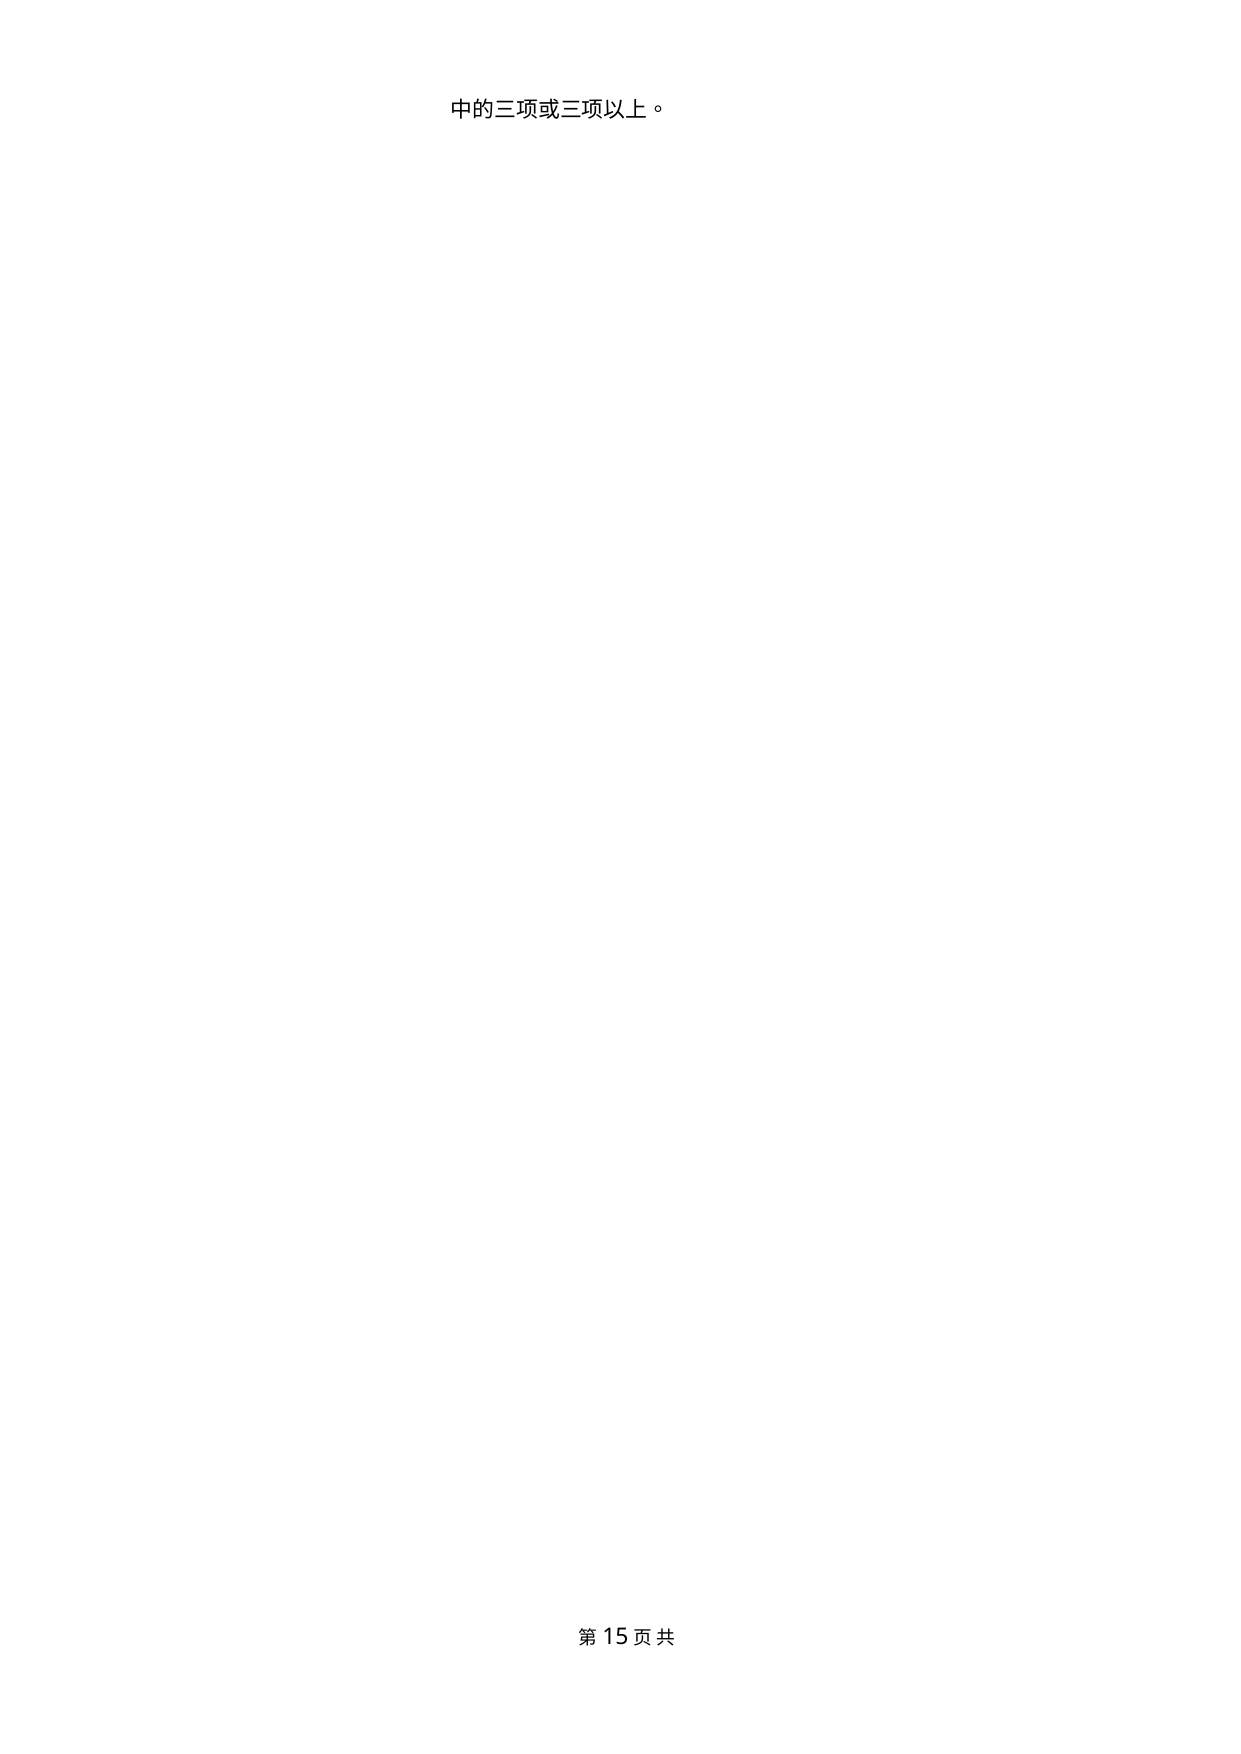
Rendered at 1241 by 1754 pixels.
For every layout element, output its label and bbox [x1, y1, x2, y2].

text [450, 94, 1107, 123]
